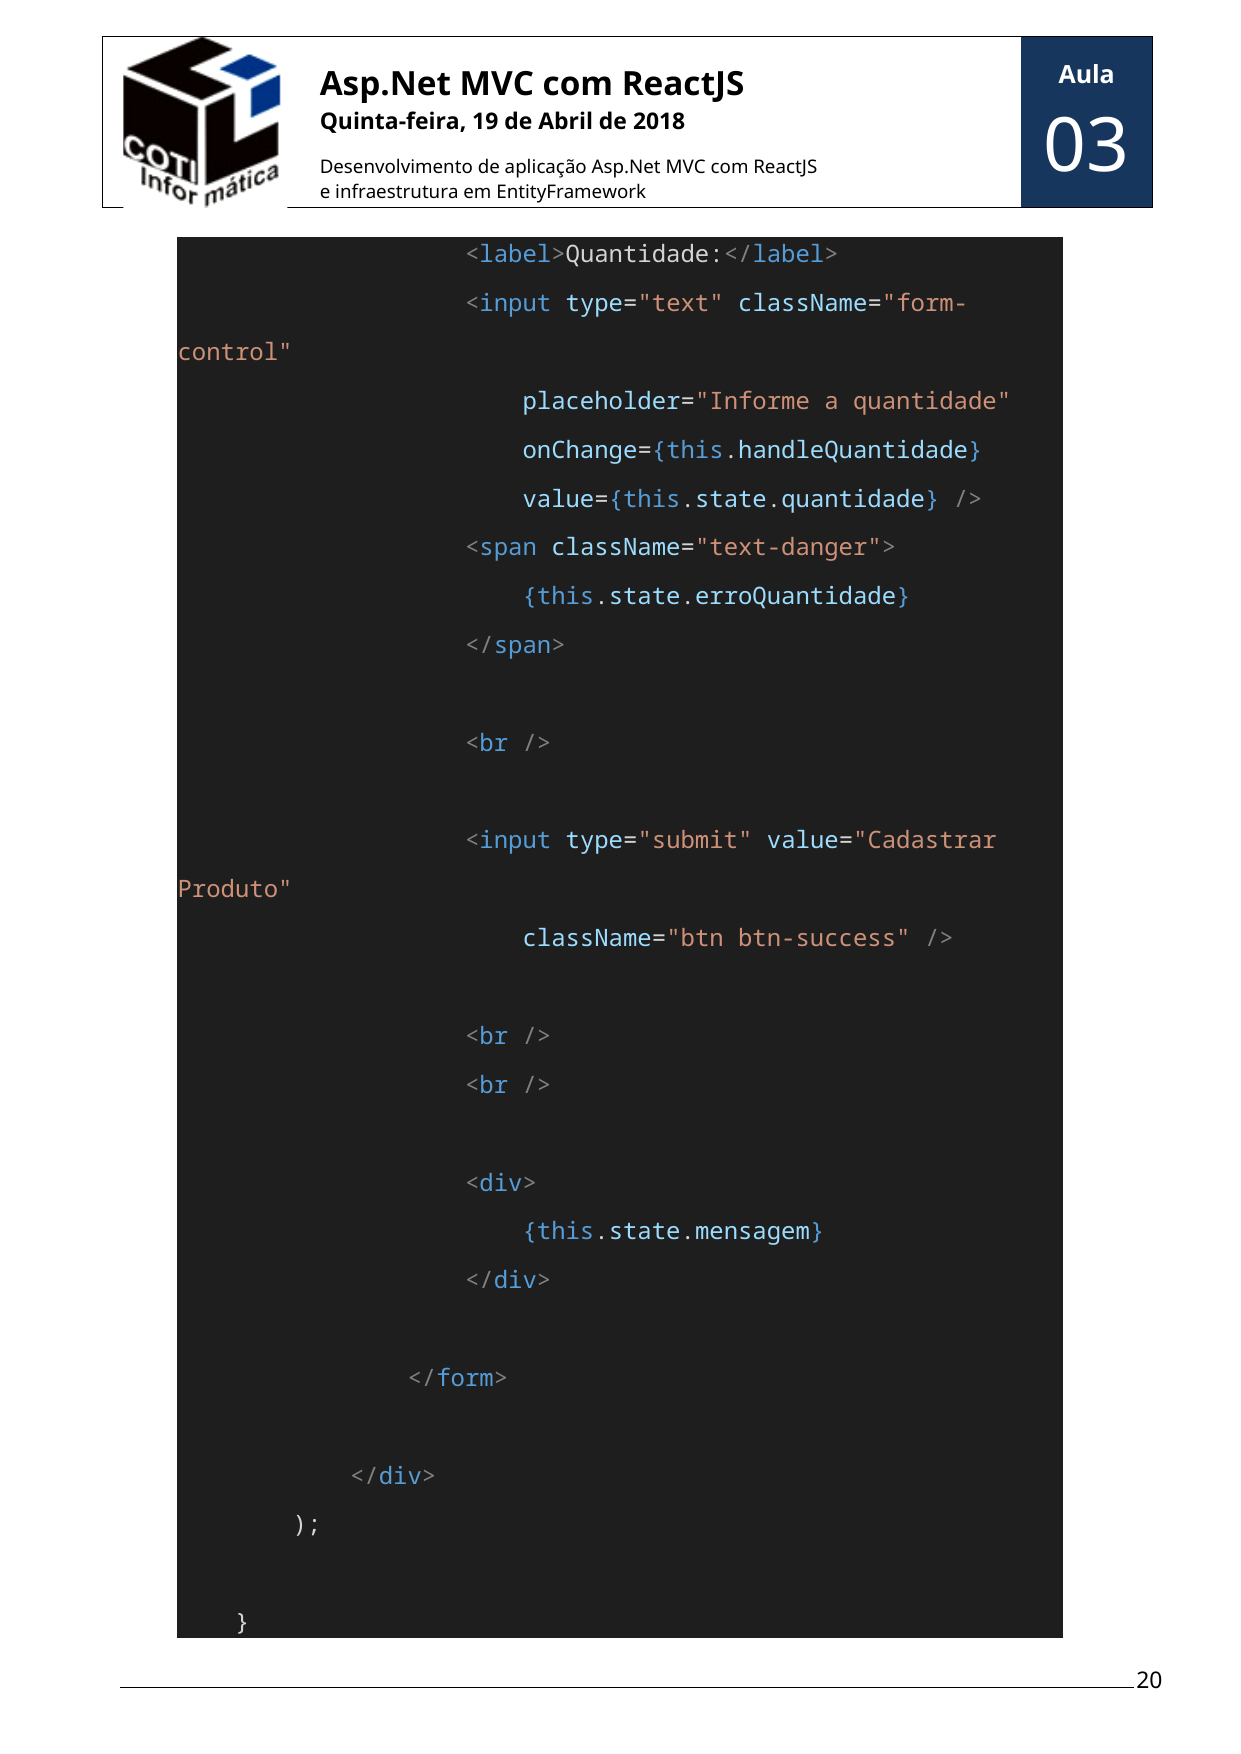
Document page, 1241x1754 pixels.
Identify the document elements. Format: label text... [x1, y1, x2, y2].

text <br /> [177, 726, 1063, 758]
text className="btn btn-success" /> [177, 921, 1063, 954]
text <label>Quantidade:</label> [177, 237, 1063, 270]
text </div> [177, 1263, 1063, 1296]
text placeholder="Informe a quantidade" [177, 384, 1063, 416]
text <br /> [177, 1019, 1063, 1051]
text } [177, 1605, 1063, 1638]
text </div> [177, 1458, 1063, 1491]
text onChange={this.handleQuantidade} [177, 432, 1063, 465]
text <div> [177, 1165, 1063, 1198]
text {this.state.mensagem} [177, 1214, 1063, 1247]
text <br /> [177, 1068, 1063, 1100]
text value={this.state.quantidade} /> [177, 481, 1063, 514]
text <input type="submit" value="Cadastrar Produto" [177, 823, 1063, 905]
text </span> [177, 628, 1063, 661]
text <span className="text-danger"> [177, 530, 1063, 563]
text {this.state.erroQuantidade} [177, 579, 1063, 612]
text ); [177, 1507, 1063, 1540]
text </form> [177, 1361, 1063, 1393]
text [177, 286, 1063, 367]
